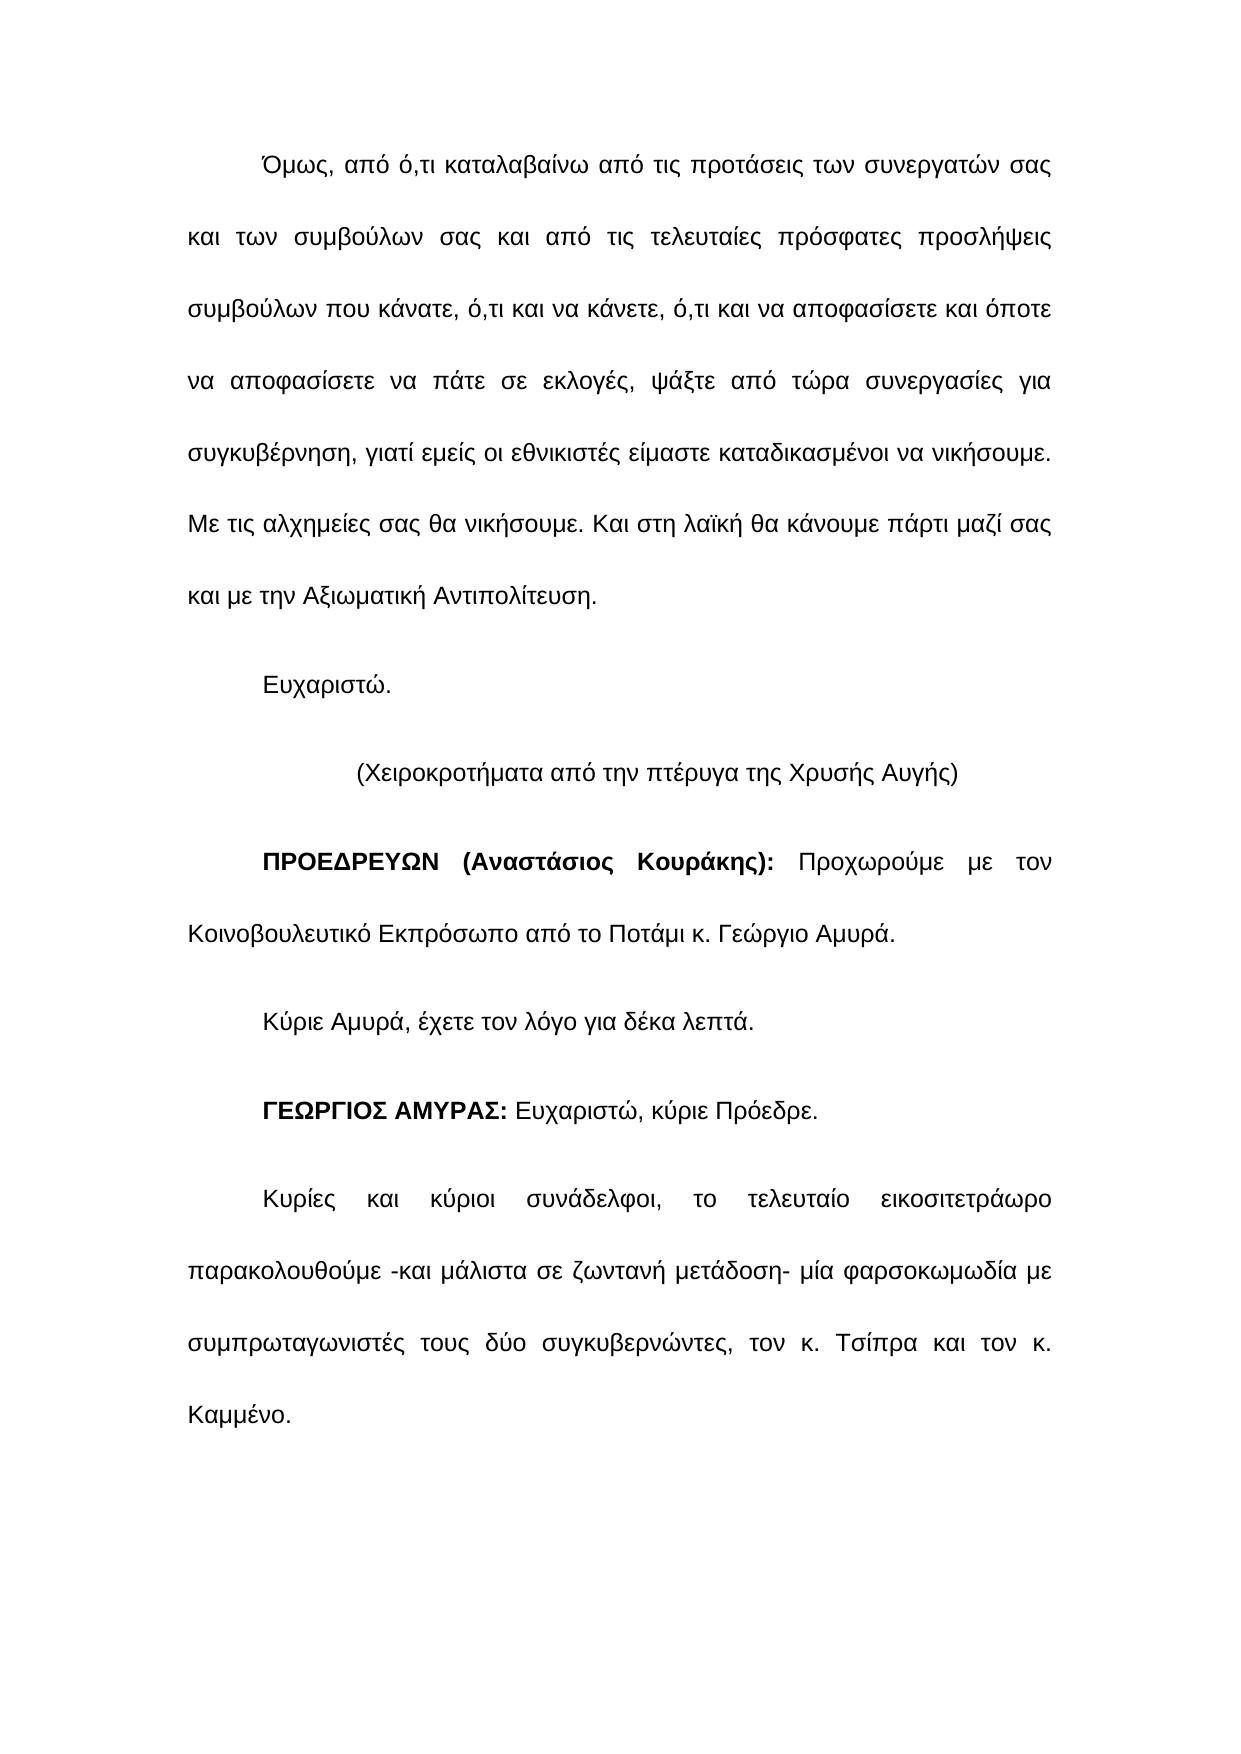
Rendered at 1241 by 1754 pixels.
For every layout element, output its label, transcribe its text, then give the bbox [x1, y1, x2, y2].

text (Χειροκροτήματα από την πτέρυγα της Χρυσής Αυγής) [187, 758, 1053, 787]
text Ευχαριστώ. [187, 670, 1053, 698]
text Όμως, από ό,τι καταλαβαίνω από τις προτάσεις των συνεργατών σας και των συμβούλων σας και από τις τελευταίες πρόσφατες προσλήψεις συμβούλων που κάνατε, ό,τι και να κάνετε, ό,τι και να αποφασίσετε και όποτε να αποφασίσετε να πάτε σε εκλογές, ψάξτε από τώρα συνεργασίες για συγκυβέρνηση, γιατί εμείς οι εθνικιστές είμαστε καταδικασμένοι να νικήσουμε. Με τις αλχημείες σας θα νικήσουμε. Και στη λαϊκή θα κάνουμε πάρτι μαζί σας και με την Αξιωματική Αντιπολίτευση. [187, 150, 1053, 610]
text Κύριε Αμυρά, έχετε τον λόγο για δέκα λεπτά. [187, 1007, 1053, 1036]
text ΠΡΟΕΔΡΕΥΩΝ (Αναστάσιος Κουράκης): Προχωρούμε με τον Κοινοβουλευτικό Εκπρόσωπο από το Ποτάμι κ. Γεώργιο Αμυρά. [187, 847, 1053, 947]
text Κυρίες και κύριοι συνάδελφοι, το τελευταίο εικοσιτετράωρο παρακολουθούμε -και μάλιστα σε ζωντανή μετάδοση- μία φαρσοκωμωδία με συμπρωταγωνιστές τους δύο συγκυβερνώντες, τον κ. Τσίπρα και τον κ. Καμμένο. [187, 1184, 1053, 1429]
text ΓΕΩΡΓΙΟΣ ΑΜΥΡΑΣ: Ευχαριστώ, κύριε Πρόεδρε. [187, 1096, 1053, 1124]
